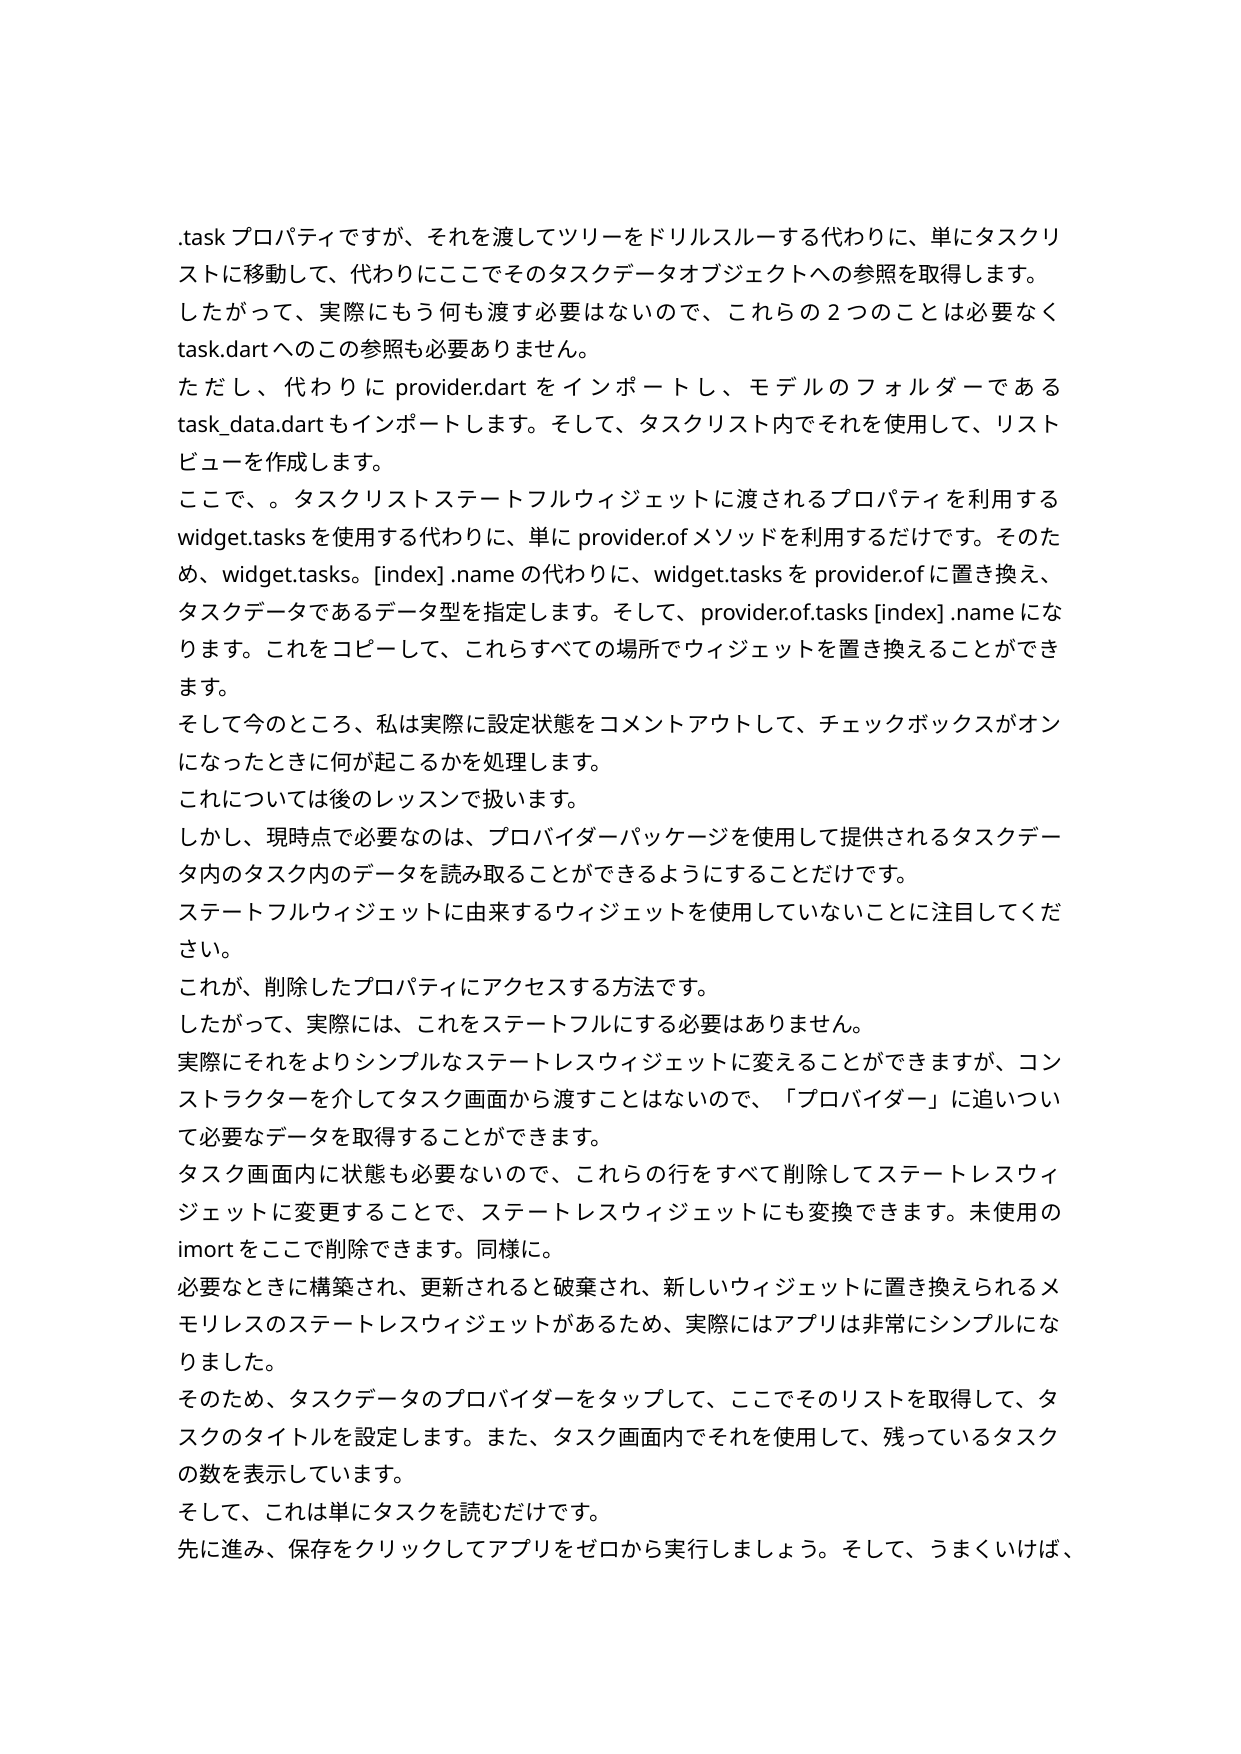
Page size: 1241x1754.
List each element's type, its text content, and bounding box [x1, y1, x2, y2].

text そして、これは単にタスクを読むだけです。 [177, 1492, 1063, 1529]
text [177, 1529, 1063, 1567]
text しかし、現時点で必要なのは、プロバイダーパッケージを使用して提供されるタスクデータ内のタスク内のデータを読み取ることができるようにすることだけです。 [177, 817, 1063, 892]
text そのため、タスクデータのプロバイダーをタップして、ここでそのリストを取得して、タスクのタイトルを設定します。また、タスク画面内でそれを使用して、残っているタスクの数を表示しています。 [177, 1379, 1063, 1492]
text したがって、実際にもう何も渡す必要はないので、これらの2つのことは必要なく、task.dartへのこの参照も必要ありません。 [177, 292, 1063, 367]
text タスク画面内に状態も必要ないので、これらの行をすべて削除してステートレスウィジェットに変更することで、ステートレスウィジェットにも変換できます。未使用のimortをここで削除できます。同様に。 [177, 1154, 1063, 1267]
text ステートフルウィジェットに由来するウィジェットを使用していないことに注目してください。 [177, 892, 1063, 967]
text これについては後のレッスンで扱います。 [177, 779, 1063, 817]
text ただし、代わりにprovider.dartをインポートし、モデルのフォルダーであるtask_data.dartもインポートします。そして、タスクリスト内でそれを使用して、リストビューを作成します。 [177, 367, 1063, 479]
text これが、削除したプロパティにアクセスする方法です。 [177, 967, 1063, 1004]
text .taskプロパティですが、それを渡してツリーをドリルスルーする代わりに、単にタスクリストに移動して、代わりにここでそのタスクデータオブジェクトへの参照を取得します。 [177, 217, 1063, 292]
text ここで、。タスクリストステートフルウィジェットに渡されるプロパティを利用するwidget.tasksを使用する代わりに、単にprovider.ofメソッドを利用するだけです。そのため、widget.tasks。[index] .nameの代わりに、widget.tasksをprovider.ofに置き換え、タスクデータであるデータ型を指定します。そして、provider.of.tasks [index] .nameになります。これをコピーして、これらすべての場所でウィジェットを置き換えることができます。 [177, 479, 1063, 704]
text したがって、実際には、これをステートフルにする必要はありません。 [177, 1004, 1063, 1042]
text 実際にそれをよりシンプルなステートレスウィジェットに変えることができますが、コンストラクターを介してタスク画面から渡すことはないので、「プロバイダー」に追いついて必要なデータを取得することができます。 [177, 1042, 1063, 1154]
text そして今のところ、私は実際に設定状態をコメントアウトして、チェックボックスがオンになったときに何が起こるかを処理します。 [177, 704, 1063, 779]
text 必要なときに構築され、更新されると破棄され、新しいウィジェットに置き換えられるメモリレスのステートレスウィジェットがあるため、実際にはアプリは非常にシンプルになりました。 [177, 1267, 1063, 1379]
